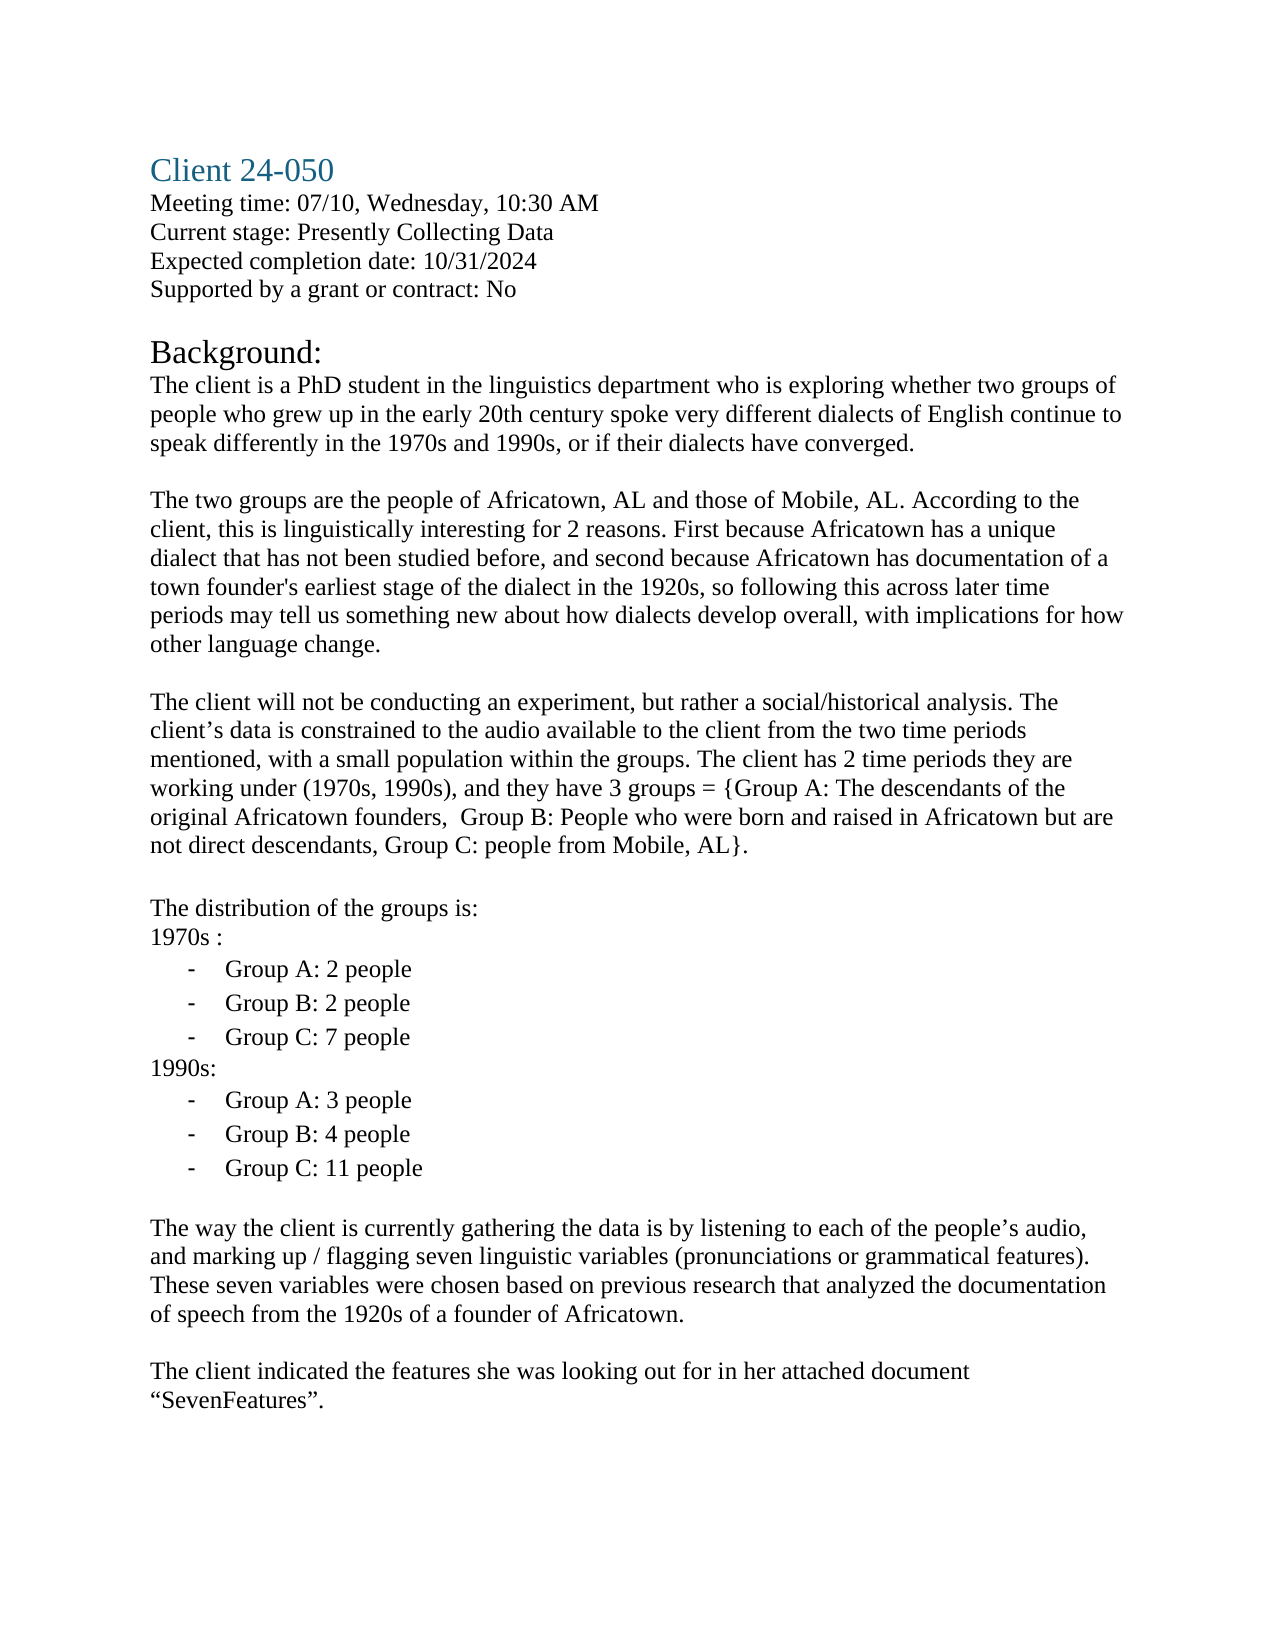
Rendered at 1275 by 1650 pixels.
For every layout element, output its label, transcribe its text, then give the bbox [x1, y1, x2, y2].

list Group B: 4 people [187, 1116, 1125, 1150]
list Group A: 2 people [187, 951, 1125, 985]
text 1990s: [150, 1053, 1125, 1082]
list Group C: 11 people [187, 1150, 1125, 1184]
text The way the client is currently gathering the data is by listening to each of the people’s audio, and marking up / flagging seven linguistic variables (pronunciations or grammatical features). These seven variables were chosen based on previous research that analyzed the documentation of speech from the 1920s of a founder of Africatown. [150, 1213, 1125, 1328]
list Group B: 2 people [187, 985, 1125, 1019]
list Group C: 7 people [187, 1019, 1125, 1053]
text 1970s : [150, 922, 1125, 951]
text Meeting time: 07/10, Wednesday, 10:30 AM [150, 188, 1125, 217]
text Background: [150, 332, 1125, 370]
text The client will not be conducting an experiment, but rather a social/historical analysis. The client’s data is constrained to the audio available to the client from the two time periods mentioned, with a small population within the groups. The client has 2 time periods they are working under (1970s, 1990s), and they have 3 groups = {Group A: The descendants of the original Africatown founders, Group B: People who were born and raised in Africatown but are not direct descendants, Group C: people from Mobile, AL}. [150, 687, 1125, 859]
text The client is a PhD student in the linguistics department who is exploring whether two groups of people who grew up in the early 20th century spoke very different dialects of English continue to speak differently in the 1970s and 1990s, or if their dialects have converged. [150, 370, 1125, 457]
text Current stage: Presently Collecting Data [150, 217, 1125, 246]
text The client indicated the features she was looking out for in her attached document “SevenFeatures”. [150, 1356, 1125, 1414]
text Expected completion date: 10/31/2024 [150, 246, 1125, 274]
text The two groups are the people of Africatown, AL and those of Mobile, AL. According to the client, this is linguistically interesting for 2 reasons. First because Africatown has a unique dialect that has not been studied before, and second because Africatown has documentation of a town founder's earliest stage of the dialect in the 1920s, so following this across later time periods may tell us something new about how dialects develop overall, with implications for how other language change. [150, 485, 1125, 658]
text Client 24-050 [150, 150, 1125, 188]
list Group A: 3 people [187, 1082, 1125, 1116]
text Supported by a grant or contract: No [150, 274, 1125, 303]
text The distribution of the groups is: [150, 893, 1125, 922]
